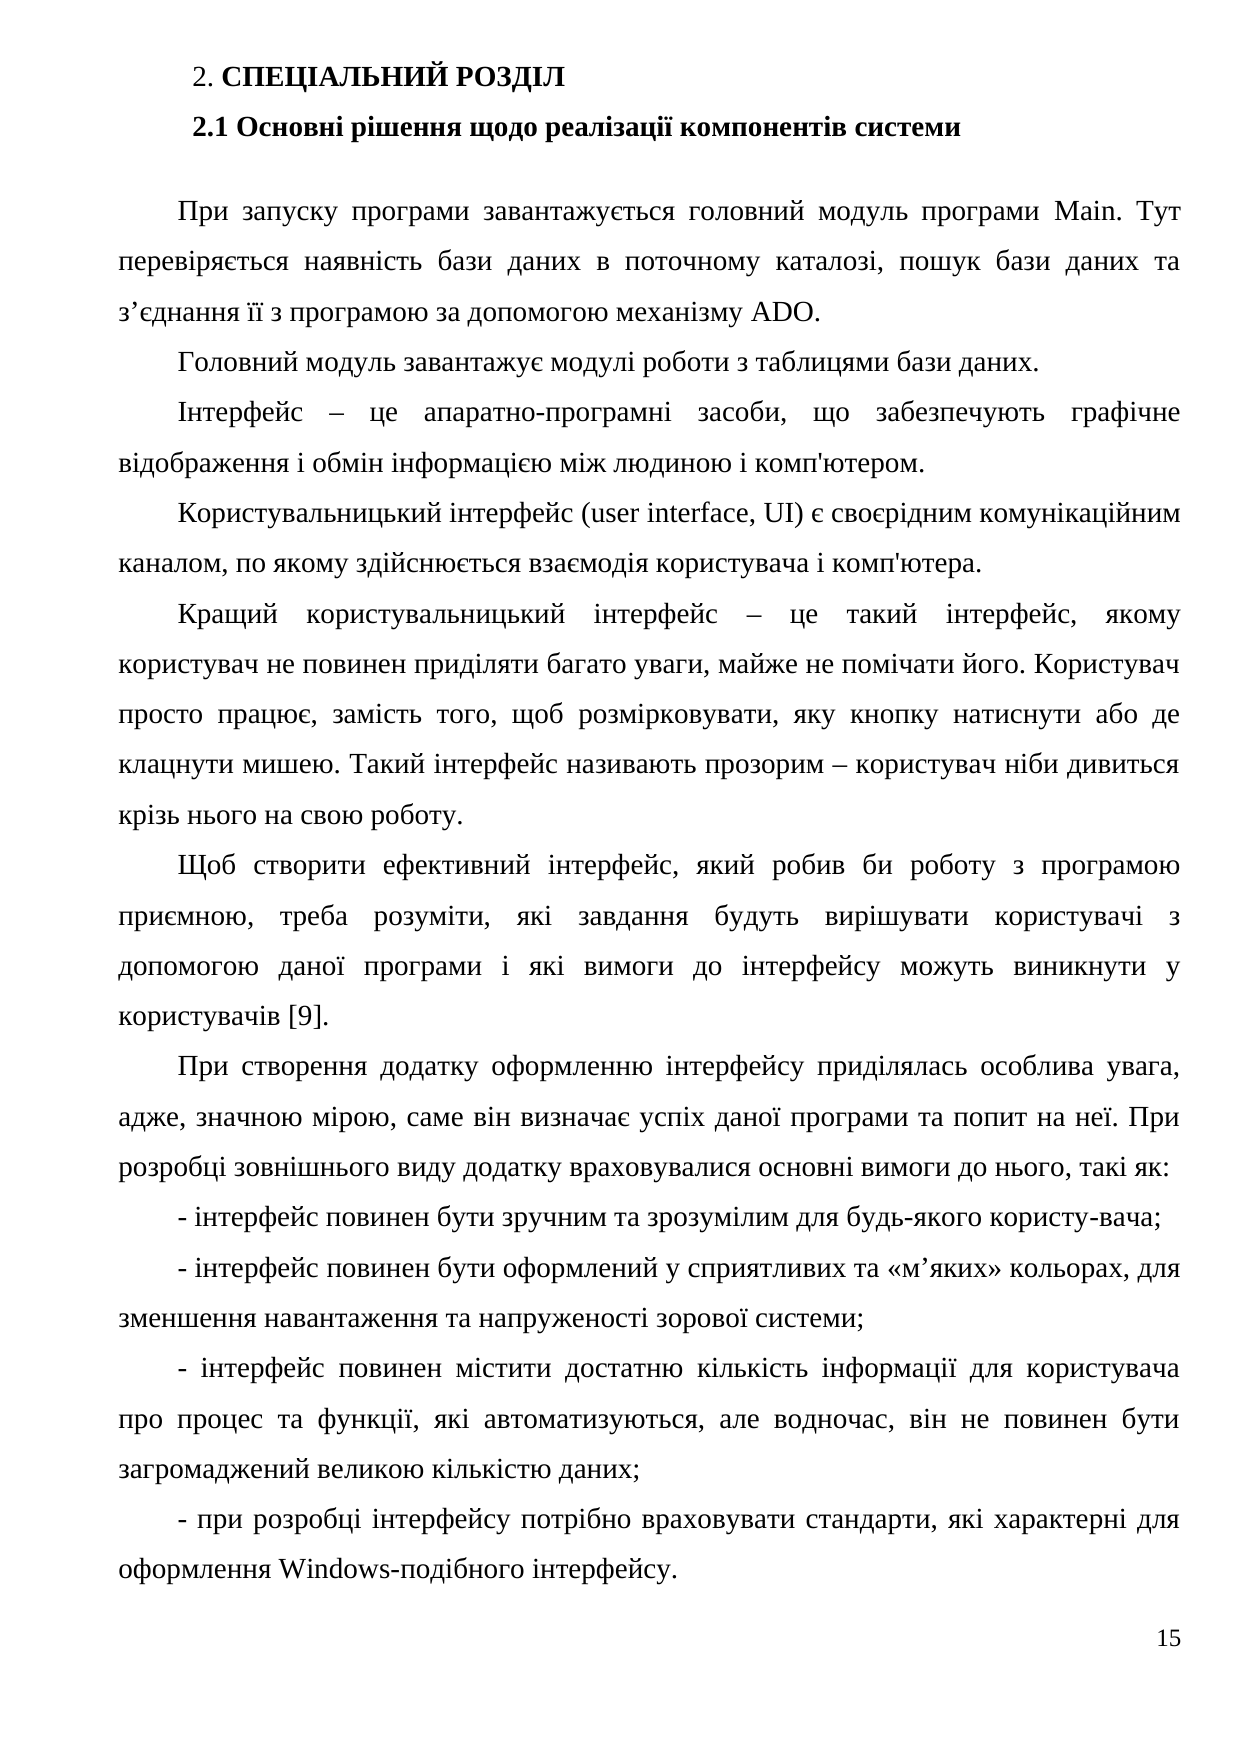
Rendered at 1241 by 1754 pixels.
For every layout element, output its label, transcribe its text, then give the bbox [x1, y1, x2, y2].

text Інтерфейс – це апаратно-програмні засоби, що забезпечують графічне відображення і обмін інформацією між людиною і комп'ютером. [118, 394, 1181, 478]
text - інтерфейс повинен бути оформлений у сприятливих та «м’яких» кольорах, для зменшення навантаження та напруженості зорової системи; [118, 1250, 1181, 1334]
text - інтерфейс повинен бути зручним та зрозумілим для будь-якого користу-вача; [118, 1199, 1181, 1233]
text 2.1 Основні рішення щодо реалізації компонентів системи [118, 109, 1181, 143]
text - при розробці інтерфейсу потрібно враховувати стандарти, які характерні для оформлення Windows-подібного інтерфейсу. [118, 1501, 1181, 1585]
text 2. СПЕЦІАЛЬНИЙ РОЗДІЛ [118, 59, 1166, 93]
text Щоб створити ефективний інтерфейс, який робив би роботу з програмою приємною, треба розуміти, які завдання будуть вирішувати користувачі з допомогою даної програми і які вимоги до інтерфейсу можуть виникнути у користувачів [9]. [118, 847, 1181, 1032]
text При створення додатку оформленню інтерфейсу приділялась особлива увага, адже, значною мірою, саме він визначає успіх даної програми та попит на неї. При розробці зовнішнього виду додатку враховувалися основні вимоги до нього, такі як: [118, 1048, 1181, 1183]
text При запуску програми завантажується головний модуль програми Main. Тут перевіряється наявність бази даних в поточному каталозі, пошук бази даних та з’єднання її з програмою за допомогою механізму ADO. [118, 193, 1181, 327]
text Головний модуль завантажує модулі роботи з таблицями бази даних. [118, 344, 1181, 378]
text Користувальницький інтерфейс (user interface, UI) є своєрідним комунікаційним каналом, по якому здійснюється взаємодія користувача і комп'ютера. [118, 495, 1181, 579]
text - інтерфейс повинен містити достатню кількість інформації для користувача про процес та функції, які автоматизуються, але водночас, він не повинен бути загромаджений великою кількістю даних; [118, 1350, 1181, 1484]
text Кращий користувальницький інтерфейс – це такий інтерфейс, якому користувач не повинен приділяти багато уваги, майже не помічати його. Користувач просто працює, замість того, щоб розмірковувати, яку кнопку натиснути або де клацнути мишею. Такий інтерфейс називають прозорим – користувач ніби дивиться крізь нього на свою роботу. [118, 596, 1181, 831]
